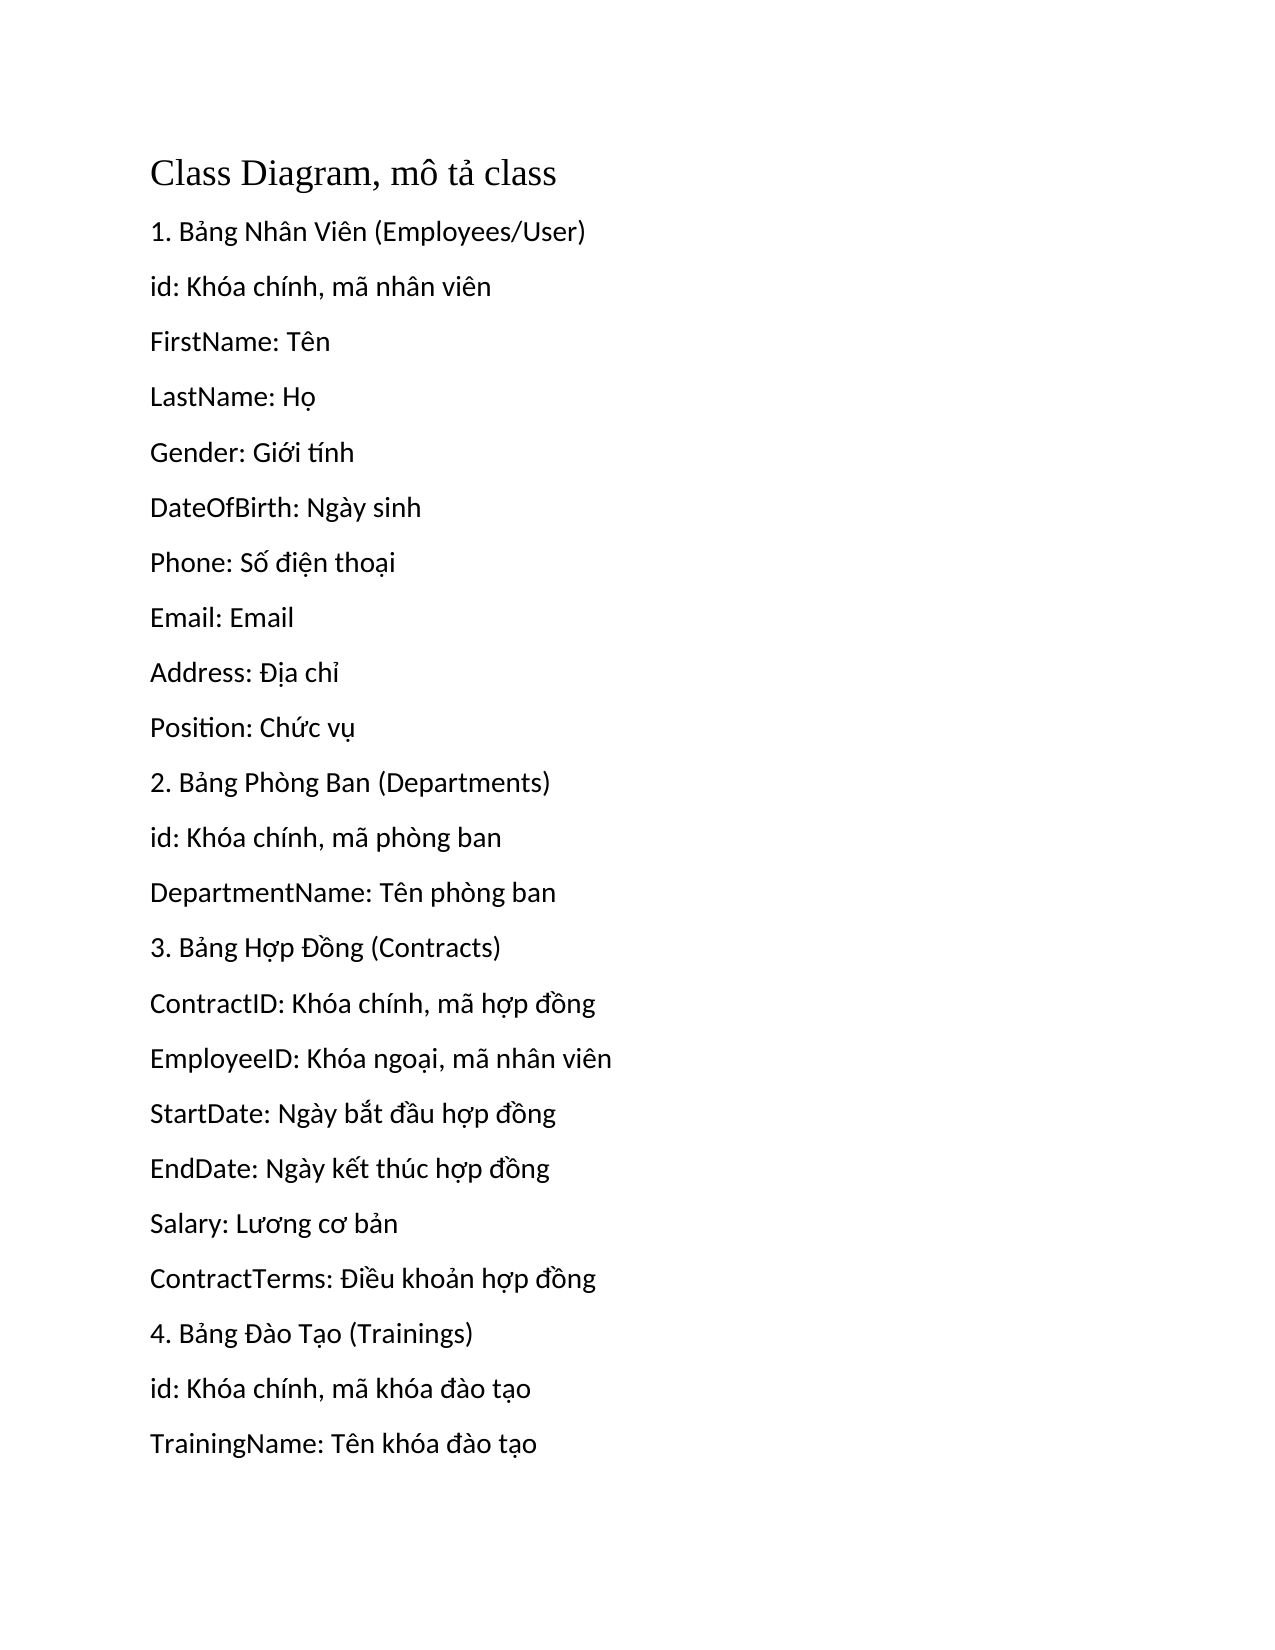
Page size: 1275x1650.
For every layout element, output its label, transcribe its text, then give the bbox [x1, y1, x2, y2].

text 2. Bảng Phòng Ban (Departments) [150, 764, 1125, 800]
text LastName: Họ [150, 378, 1125, 414]
text id: Khóa chính, mã nhân viên [150, 268, 1125, 304]
text EmployeeID: Khóa ngoại, mã nhân viên [150, 1040, 1125, 1075]
text Gender: Giới tính [150, 434, 1125, 469]
text 1. Bảng Nhân Viên (Employees/User) [150, 213, 1125, 249]
text DateOfBirth: Ngày sinh [150, 489, 1125, 524]
text EndDate: Ngày kết thúc hợp đồng [150, 1150, 1125, 1186]
text Class Diagram, mô tả class [150, 150, 1125, 193]
text FirstName: Tên [150, 323, 1125, 359]
text 4. Bảng Đào Tạo (Trainings) [150, 1315, 1125, 1351]
text StartDate: Ngày bắt đầu hợp đồng [150, 1095, 1125, 1131]
text Address: Địa chỉ [150, 654, 1125, 690]
text Salary: Lương cơ bản [150, 1205, 1125, 1241]
text Email: Email [150, 599, 1125, 634]
text Position: Chức vụ [150, 709, 1125, 745]
text 3. Bảng Hợp Đồng (Contracts) [150, 929, 1125, 965]
text ContractTerms: Điều khoản hợp đồng [150, 1260, 1125, 1296]
text ContractID: Khóa chính, mã hợp đồng [150, 985, 1125, 1020]
text id: Khóa chính, mã khóa đào tạo [150, 1370, 1125, 1406]
text Phone: Số điện thoại [150, 544, 1125, 579]
text TrainingName: Tên khóa đào tạo [150, 1426, 1125, 1461]
text id: Khóa chính, mã phòng ban [150, 819, 1125, 855]
text DepartmentName: Tên phòng ban [150, 874, 1125, 910]
